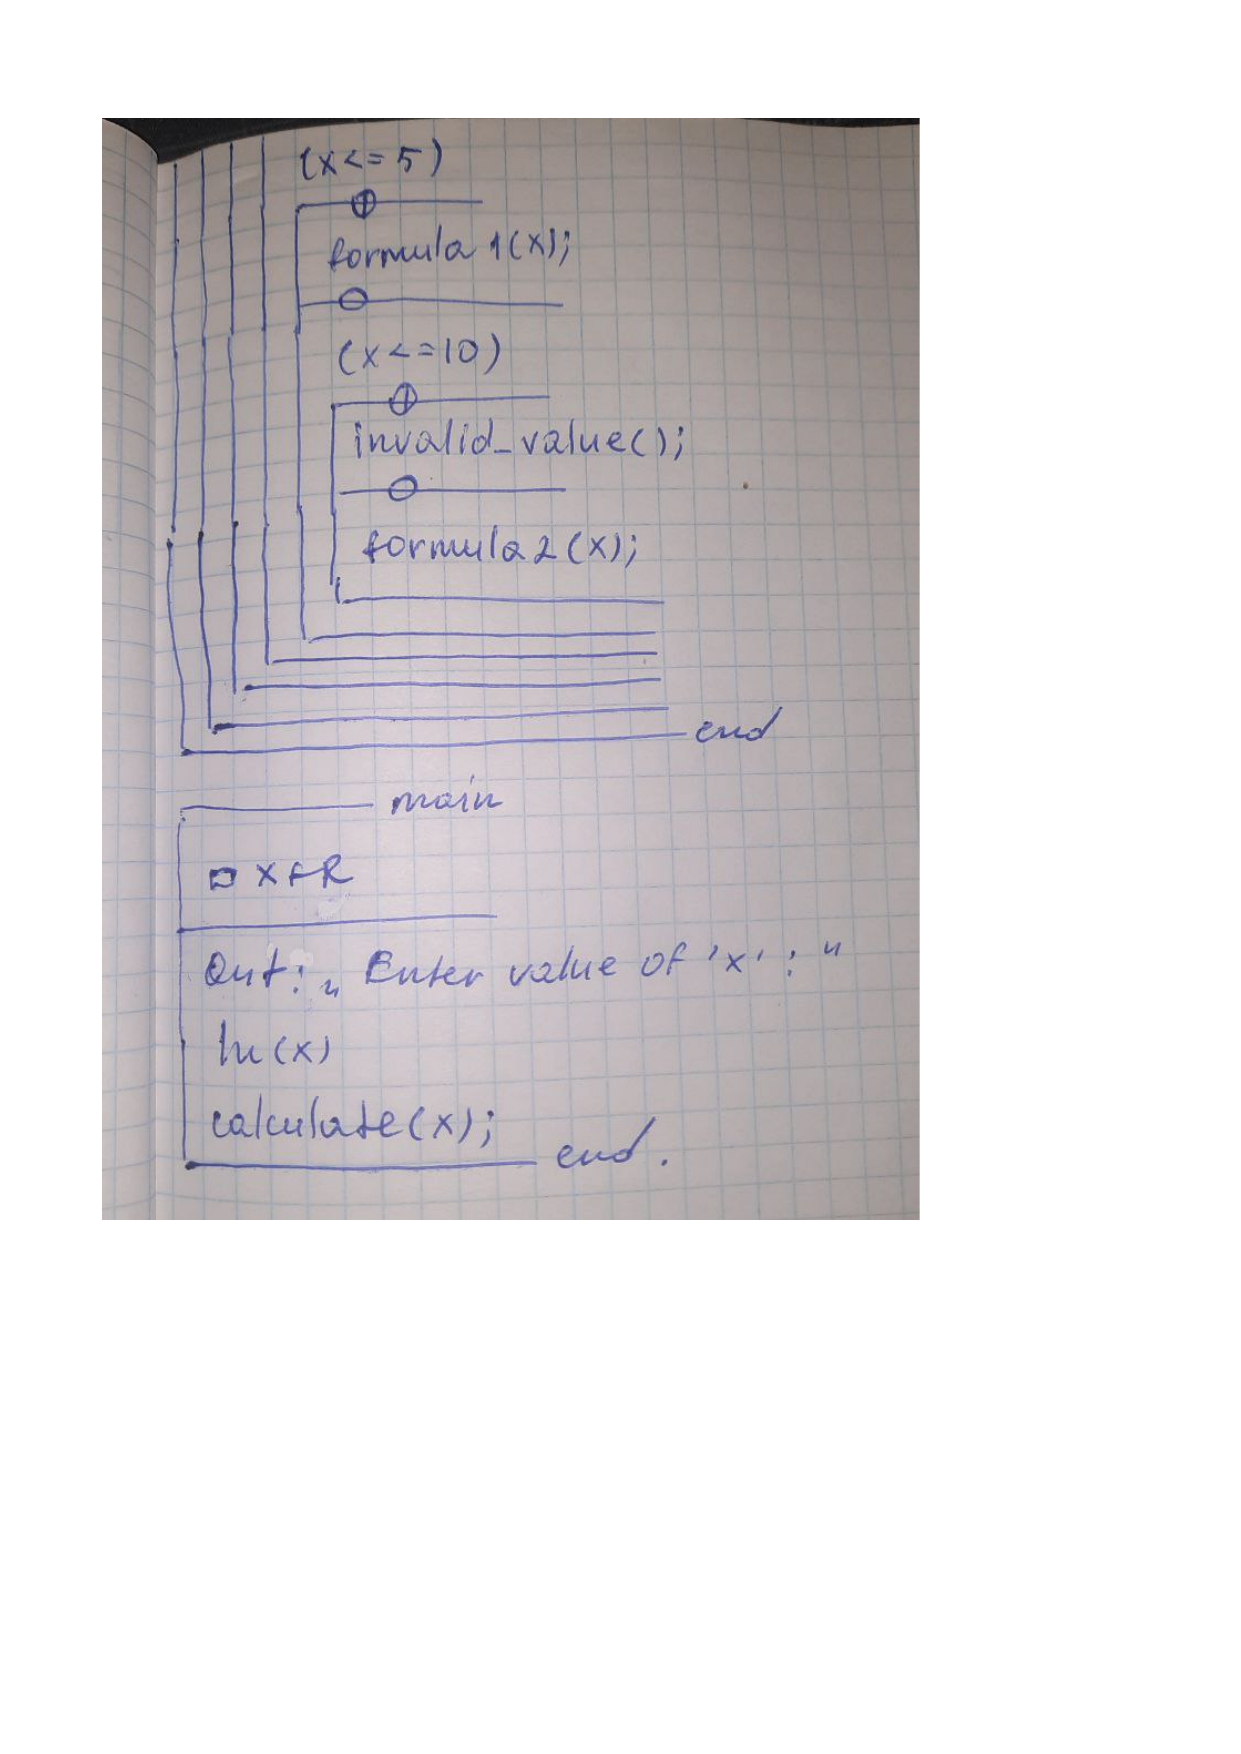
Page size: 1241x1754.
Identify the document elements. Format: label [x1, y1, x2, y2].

picture [102, 118, 920, 1220]
